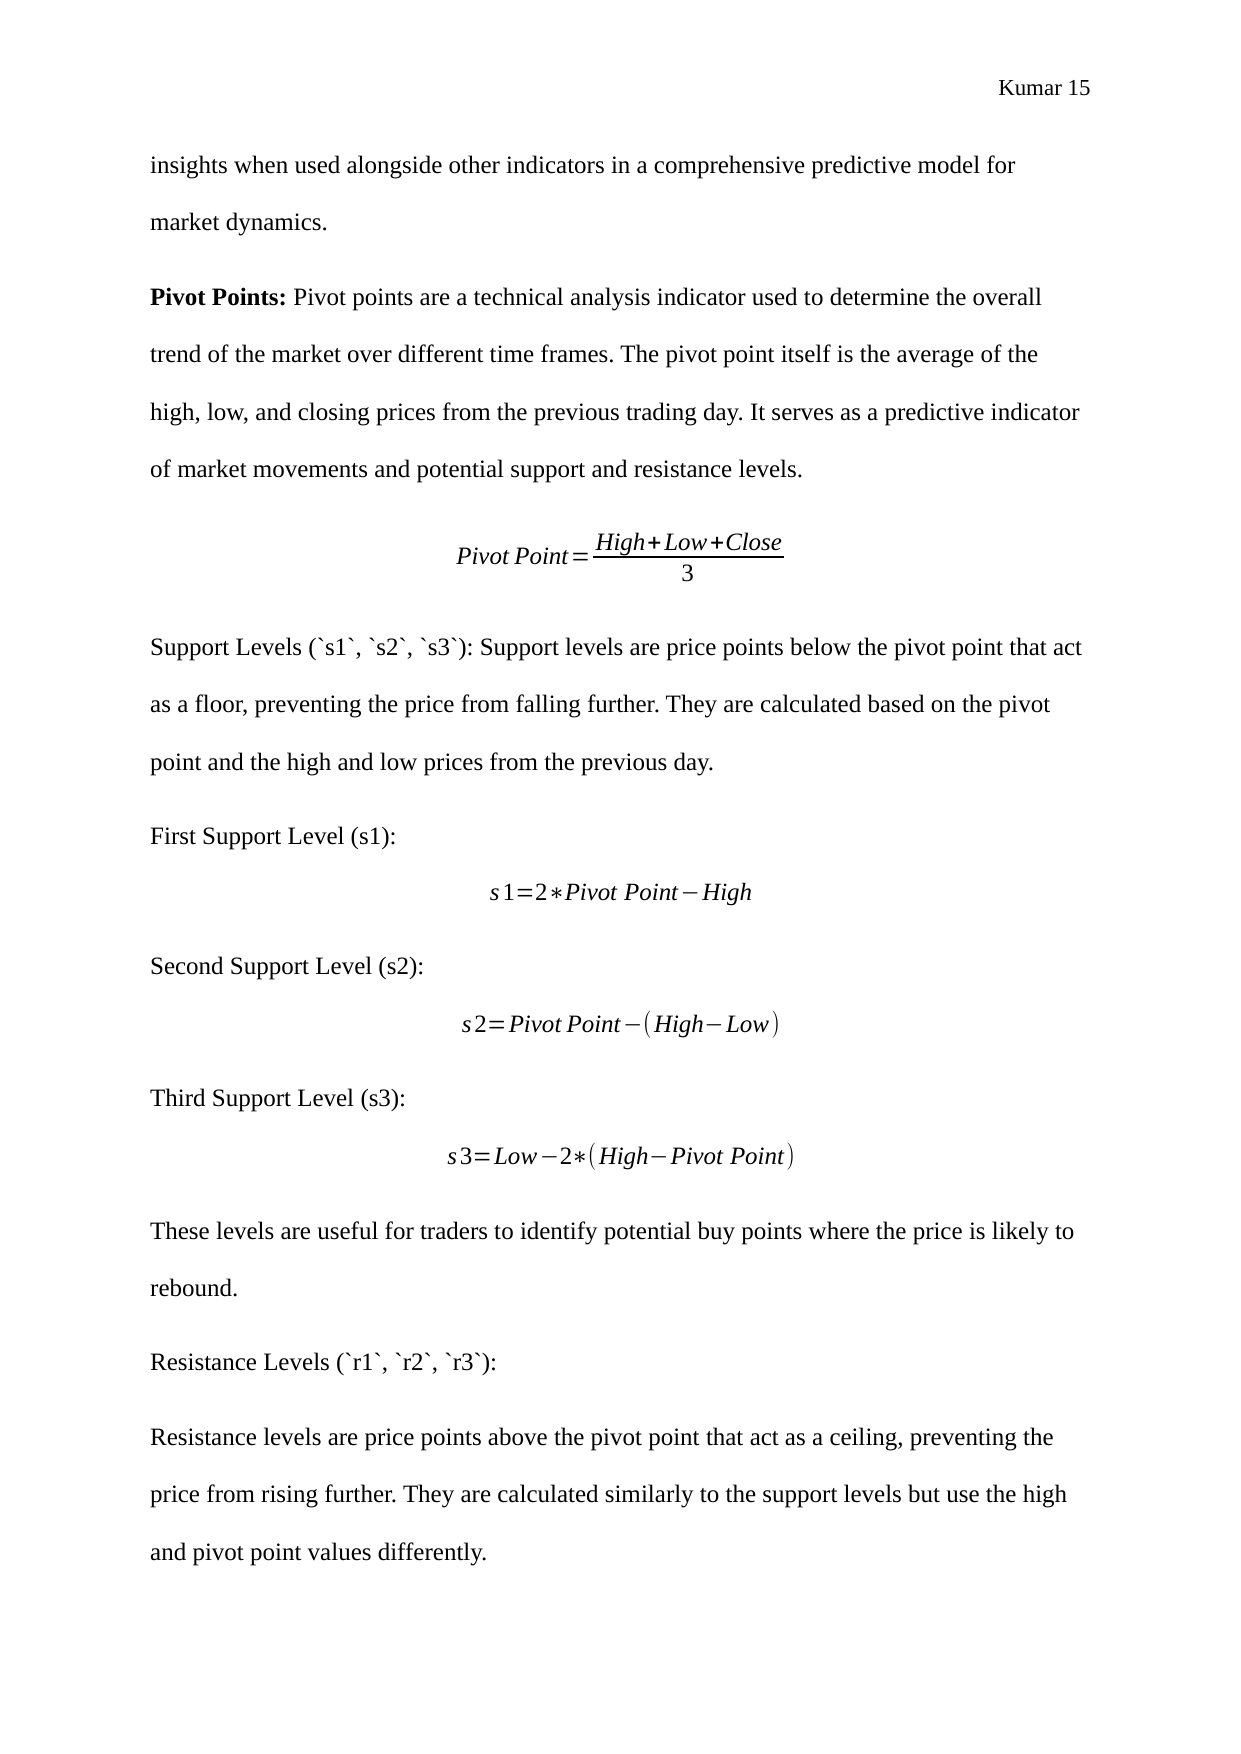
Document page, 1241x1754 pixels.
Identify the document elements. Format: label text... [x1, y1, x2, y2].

text Pivot Points: Pivot points are a technical analysis indicator used to determine the overall trend of the market over different time frames. The pivot point itself is the average of the high, low, and closing prices from the previous trading day. It serves as a predictive indicator of market movements and potential support and resistance levels. [150, 282, 1090, 483]
text Third Support Level (s3): [150, 1083, 1090, 1112]
text Resistance Levels (`r1`, `r2`, `r3`): [150, 1347, 1090, 1376]
text Resistance levels are price points above the pivot point that act as a ceiling, preventing the price from rising further. They are calculated similarly to the support levels but use the high and pivot point values differently. [150, 1422, 1090, 1565]
text First Support Level (s1): [150, 821, 1090, 850]
text Support Levels (`s1`, `s2`, `s3`): Support levels are price points below the pivot point that act as a floor, preventing the price from falling further. They are calculated based on the pivot point and the high and low prices from the previous day. [150, 632, 1090, 776]
text These levels are useful for traders to identify potential buy points where the price is likely to rebound. [150, 1216, 1090, 1302]
text Second Support Level (s2): [150, 951, 1090, 980]
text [150, 150, 1090, 236]
